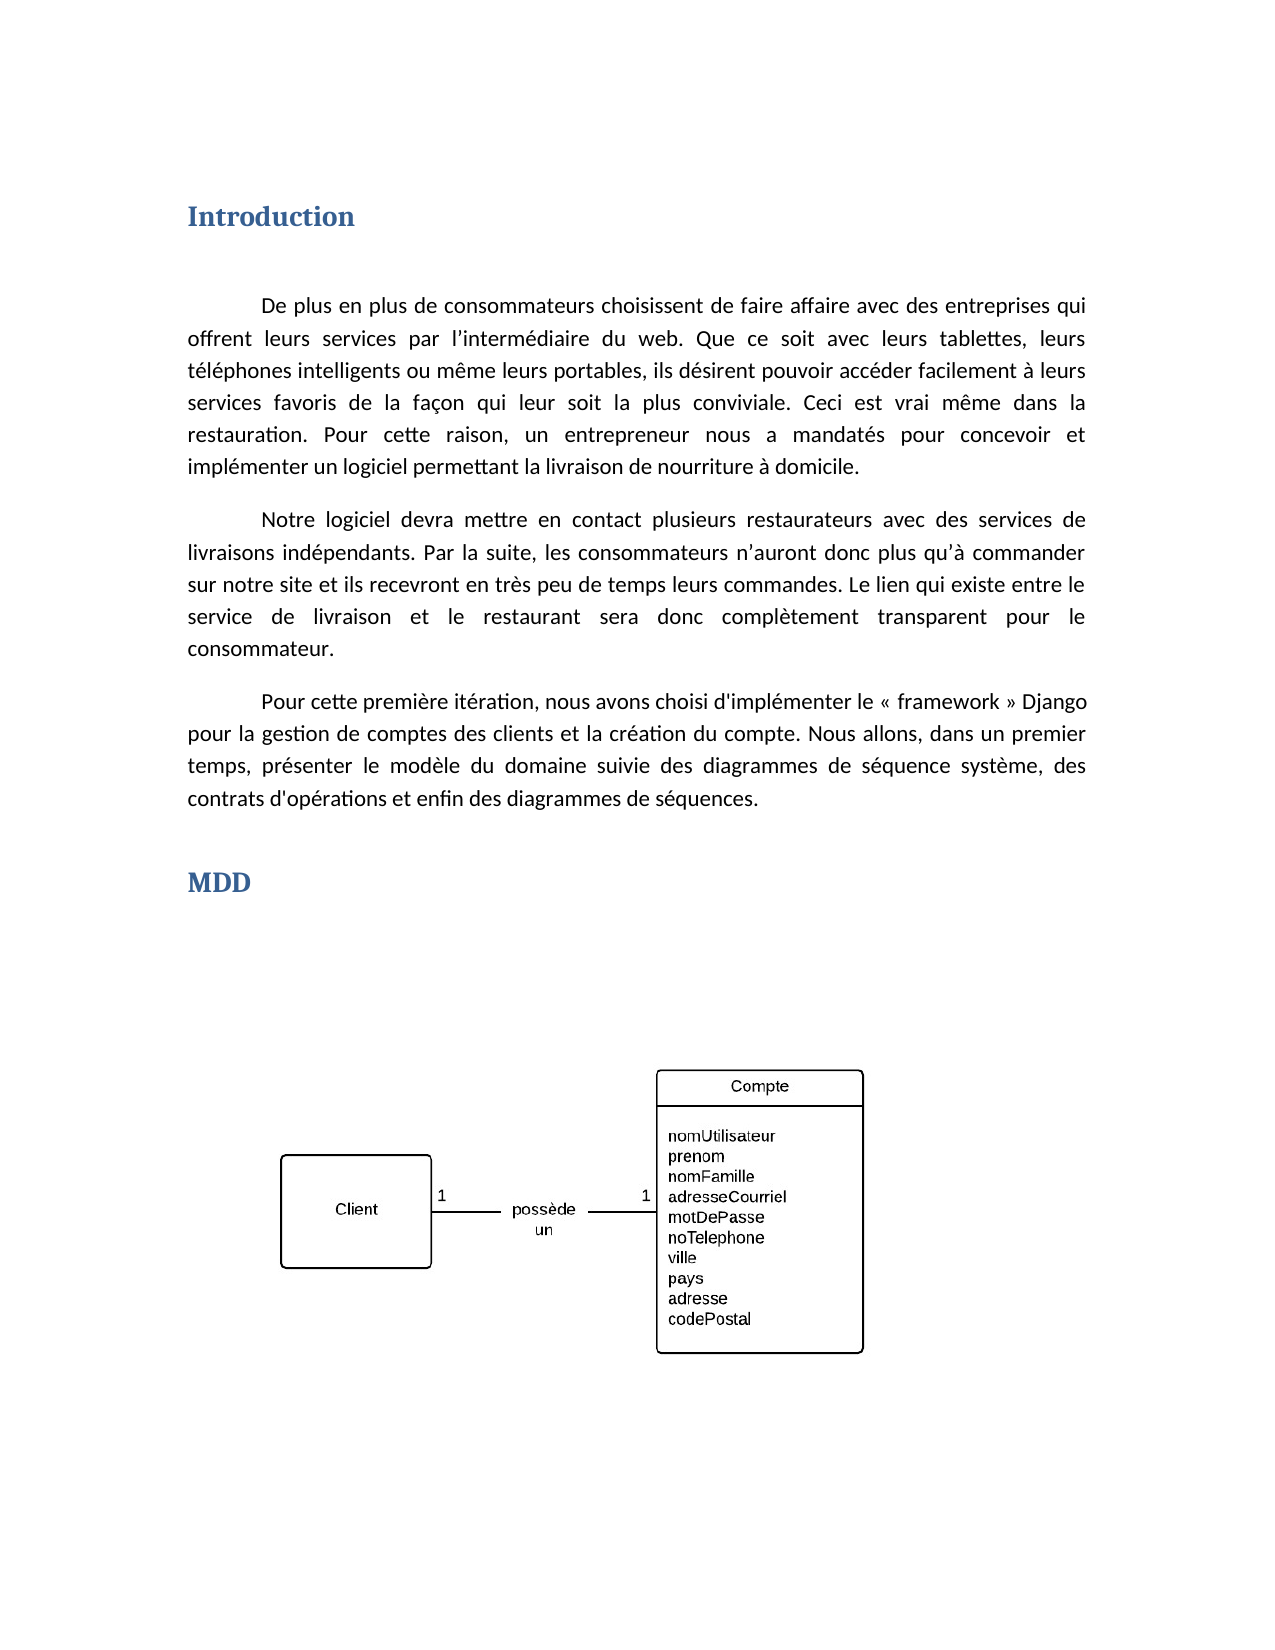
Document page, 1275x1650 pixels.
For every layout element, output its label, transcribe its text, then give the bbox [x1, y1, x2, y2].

subtitle Introduction [187, 200, 1087, 233]
subtitle MDD [187, 866, 1087, 899]
text De plus en plus de consommateurs choisissent de faire affaire avec des entreprises qui offrent leurs services par l’intermédiaire du web. Que ce soit avec leurs tablettes, leurs téléphones intelligents ou même leurs portables, ils désirent pouvoir accéder facilement à leurs services favoris de la façon qui leur soit la plus conviviale. Ceci est vrai même dans la restauration. Pour cette raison, un entrepreneur nous a mandatés pour concevoir et implémenter un logiciel permettant la livraison de nourriture à domicile. [187, 292, 1087, 481]
text Pour cette première itération, nous avons choisi d'implémenter le « framework » Django pour la gestion de comptes des clients et la création du compte. Nous allons, dans un premier temps, présenter le modèle du domaine suivie des diagrammes de séquence système, des contrats d'opérations et enfin des diagrammes de séquences. [187, 687, 1087, 812]
text Notre logiciel devra mettre en contact plusieurs restaurateurs avec des services de livraisons indépendants. Par la suite, les consommateurs n’auront donc plus qu’à commander sur notre site et ils recevront en très peu de temps leurs commandes. Le lien qui existe entre le service de livraison et le restaurant sera donc complètement transparent pour le consommateur. [187, 506, 1087, 662]
picture [187, 957, 992, 1487]
